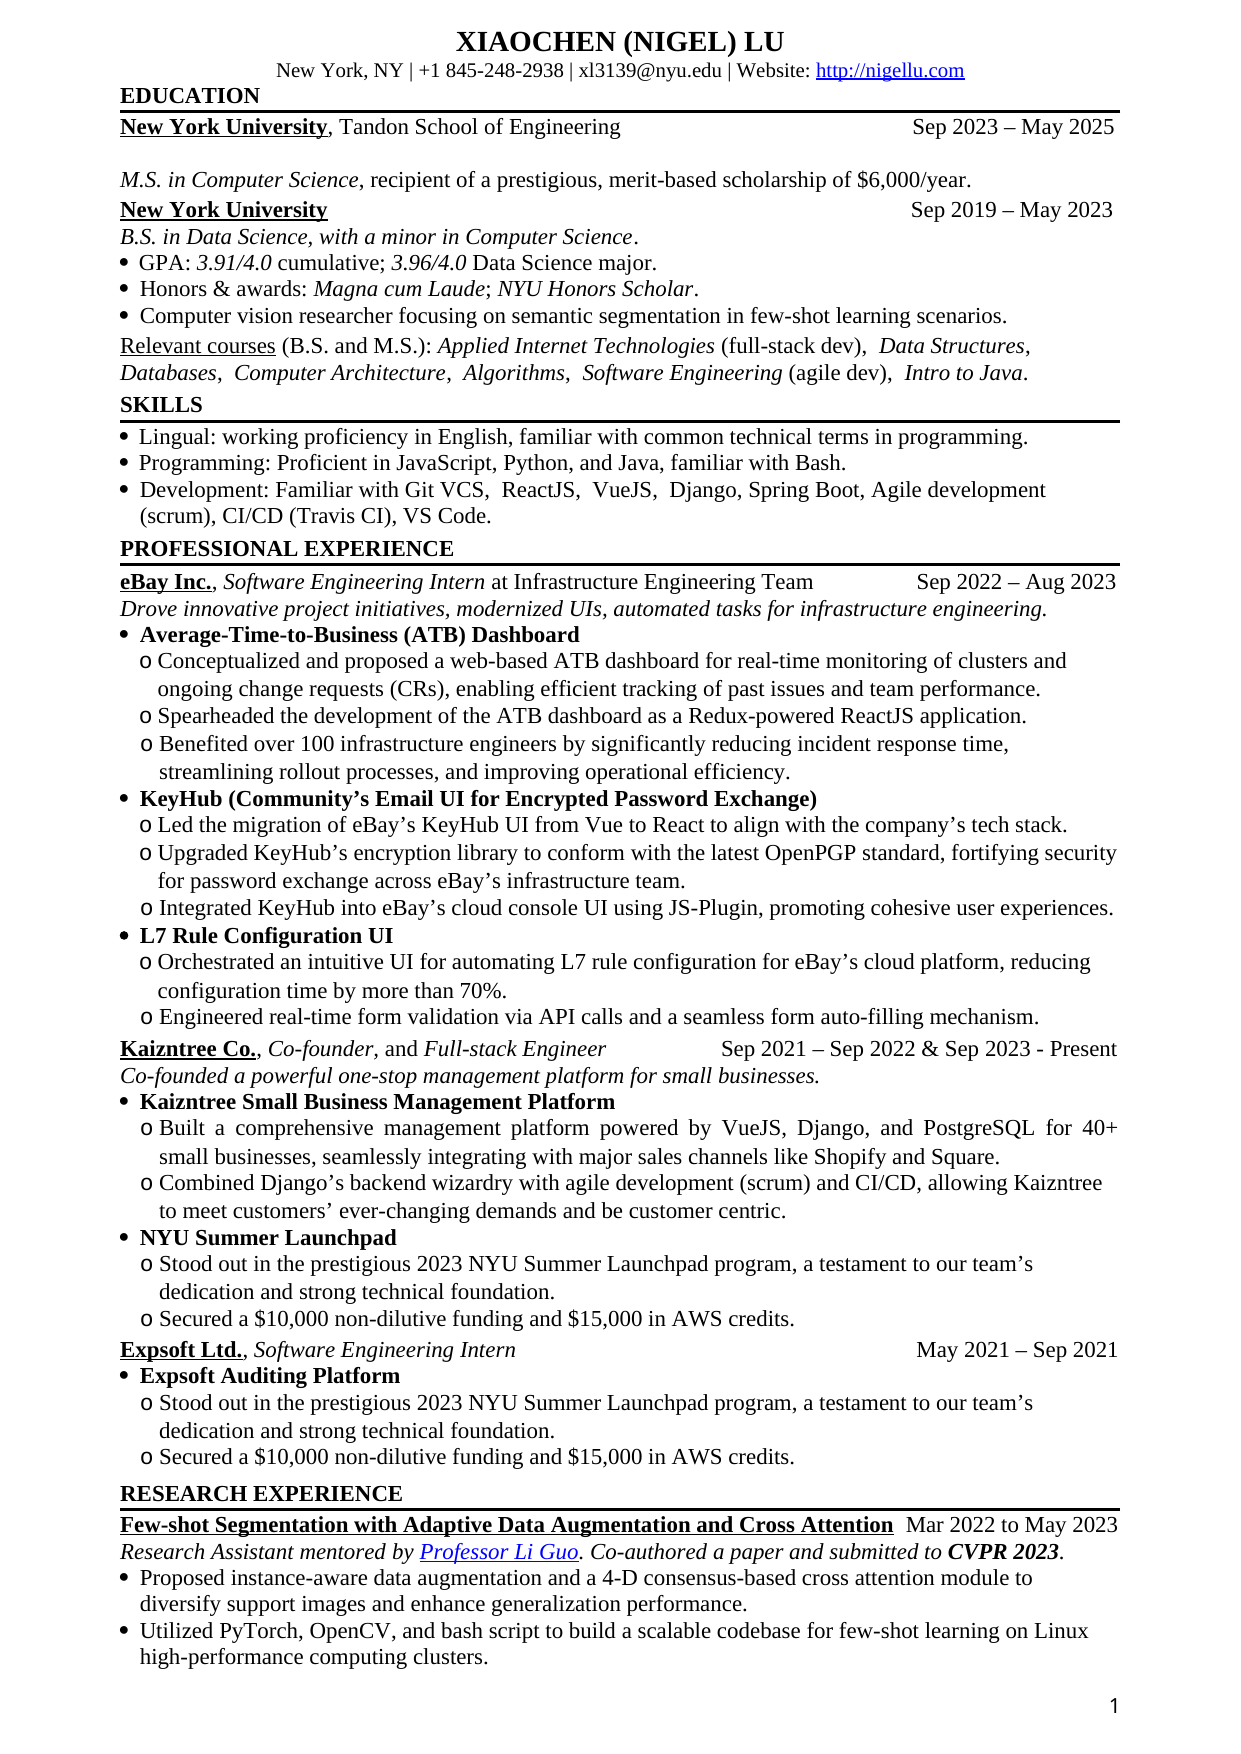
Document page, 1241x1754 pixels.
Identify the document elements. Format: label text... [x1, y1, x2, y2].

text PROFESSIONAL EXPERIENCE [120, 534, 1120, 563]
list Lingual: working proficiency in English, familiar with common technical terms in programming. [120, 423, 1120, 449]
text New York University, Tandon School of Engineering Sep 2023 – May 2025 M.S. in Computer Science, recipient of a prestigious, merit-based scholarship of $6,000/year. [120, 113, 1120, 192]
text New York University Sep 2019 – May 2023 B.S. in Data Science, with a minor in Computer Science. [120, 196, 1120, 249]
text Research Assistant mentored by Professor Li Guo. Co-authored a paper and submitted to CVPR 2023. [120, 1538, 1120, 1564]
list GPA: 3.91/4.0 cumulative; 3.96/4.0 Data Science major. [120, 249, 1120, 276]
list Benefited over 100 infrastructure engineers by significantly reducing incident response time, streamlining rollout processes, and improving operational efficiency. [139, 730, 1120, 785]
list Orchestrated an intuitive UI for automating L7 rule configuration for eBay’s cloud platform, reducing configuration time by more than 70%. [139, 948, 1120, 1003]
text Few-shot Segmentation with Adaptive Data Augmentation and Cross Attention Mar 2022 to May 2023 [120, 1511, 1120, 1538]
list NYU Summer Launchpad [120, 1224, 1120, 1250]
list Proposed instance-aware data augmentation and a 4-D consensus-based cross attention module to diversify support images and enhance generalization performance. [120, 1564, 1120, 1617]
list Honors & awards: Magna cum Laude; NYU Honors Scholar. [120, 276, 1120, 302]
list Secured a $10,000 non-dilutive funding and $15,000 in AWS credits. [139, 1443, 1120, 1471]
list Kaizntree Small Business Management Platform [120, 1088, 1120, 1114]
list Development: Familiar with Git VCS, ReactJS, VueJS, Django, Spring Boot, Agile development (scrum), CI/CD (Travis CI), VS Code. [120, 476, 1120, 528]
list Spearheaded the development of the ATB dashboard as a Redux-powered ReactJS application. [139, 702, 1120, 730]
list Upgraded KeyHub’s encryption library to conform with the latest OpenPGP standard, fortifying security for password exchange across eBay’s infrastructure team. [139, 839, 1120, 894]
list Integrated KeyHub into eBay’s cloud console UI using JS-Plugin, promoting cohesive user experiences. [139, 894, 1120, 922]
list Built a comprehensive management platform powered by VueJS, Django, and PostgreSQL for 40+ small businesses, seamlessly integrating with major sales channels like Shopify and Square. [139, 1114, 1120, 1169]
list Average-Time-to-Business (ATB) Dashboard [120, 621, 1120, 647]
list Combined Django’s backend wizardry with agile development (scrum) and CI/CD, allowing Kaizntree to meet customers’ ever-changing demands and be customer centric. [139, 1169, 1120, 1224]
list Stood out in the prestigious 2023 NYU Summer Launchpad program, a testament to our team’s dedication and strong technical foundation. [139, 1250, 1120, 1304]
text SKILLS [120, 391, 1120, 420]
text eBay Inc., Software Engineering Intern at Infrastructure Engineering Team Sep 2022 – Aug 2023 [120, 568, 1120, 594]
text Relevant courses (B.S. and M.S.): Applied Internet Technologies (full-stack dev), Data Structures, Databases, Computer Architecture, Algorithms, Software Engineering (agile dev), Intro to Java. [120, 332, 1120, 385]
list Conceptualized and proposed a web-based ATB dashboard for real-time monitoring of clusters and ongoing change requests (CRs), enabling efficient tracking of past issues and team performance. [139, 647, 1120, 702]
list Engineered real-time form validation via API calls and a seamless form auto-filling mechanism. [139, 1003, 1120, 1031]
text Expsoft Ltd., Software Engineering Intern May 2021 – Sep 2021 [120, 1336, 1120, 1362]
list Utilized PyTorch, OpenCV, and bash script to build a scalable codebase for few-shot learning on Linux high-performance computing clusters. [120, 1617, 1120, 1669]
text Drove innovative project initiatives, modernized UIs, automated tasks for infrastructure engineering. [120, 594, 1120, 621]
text EDUCATION [120, 82, 1120, 110]
list Expsoft Auditing Platform [120, 1362, 1120, 1389]
list Led the migration of eBay’s KeyHub UI from Vue to React to align with the company’s tech stack. [139, 811, 1120, 839]
text RESEARCH EXPERIENCE [120, 1480, 1120, 1508]
list Computer vision researcher focusing on semantic segmentation in few-shot learning scenarios. [120, 302, 1120, 328]
list Secured a $10,000 non-dilutive funding and $15,000 in AWS credits. [139, 1304, 1120, 1333]
text Co-founded a powerful one-stop management platform for small businesses. [120, 1062, 1120, 1088]
list L7 Rule Configuration UI [120, 922, 1120, 948]
list Programming: Proficient in JavaScript, Python, and Java, familiar with Bash. [120, 449, 1120, 476]
text Kaizntree Co., Co-founder, and Full-stack Engineer Sep 2021 – Sep 2022 & Sep 2023 - Present [120, 1035, 1120, 1062]
list KeyHub (Community’s Email UI for Encrypted Password Exchange) [120, 785, 1120, 811]
list Stood out in the prestigious 2023 NYU Summer Launchpad program, a testament to our team’s dedication and strong technical foundation. [139, 1389, 1120, 1443]
